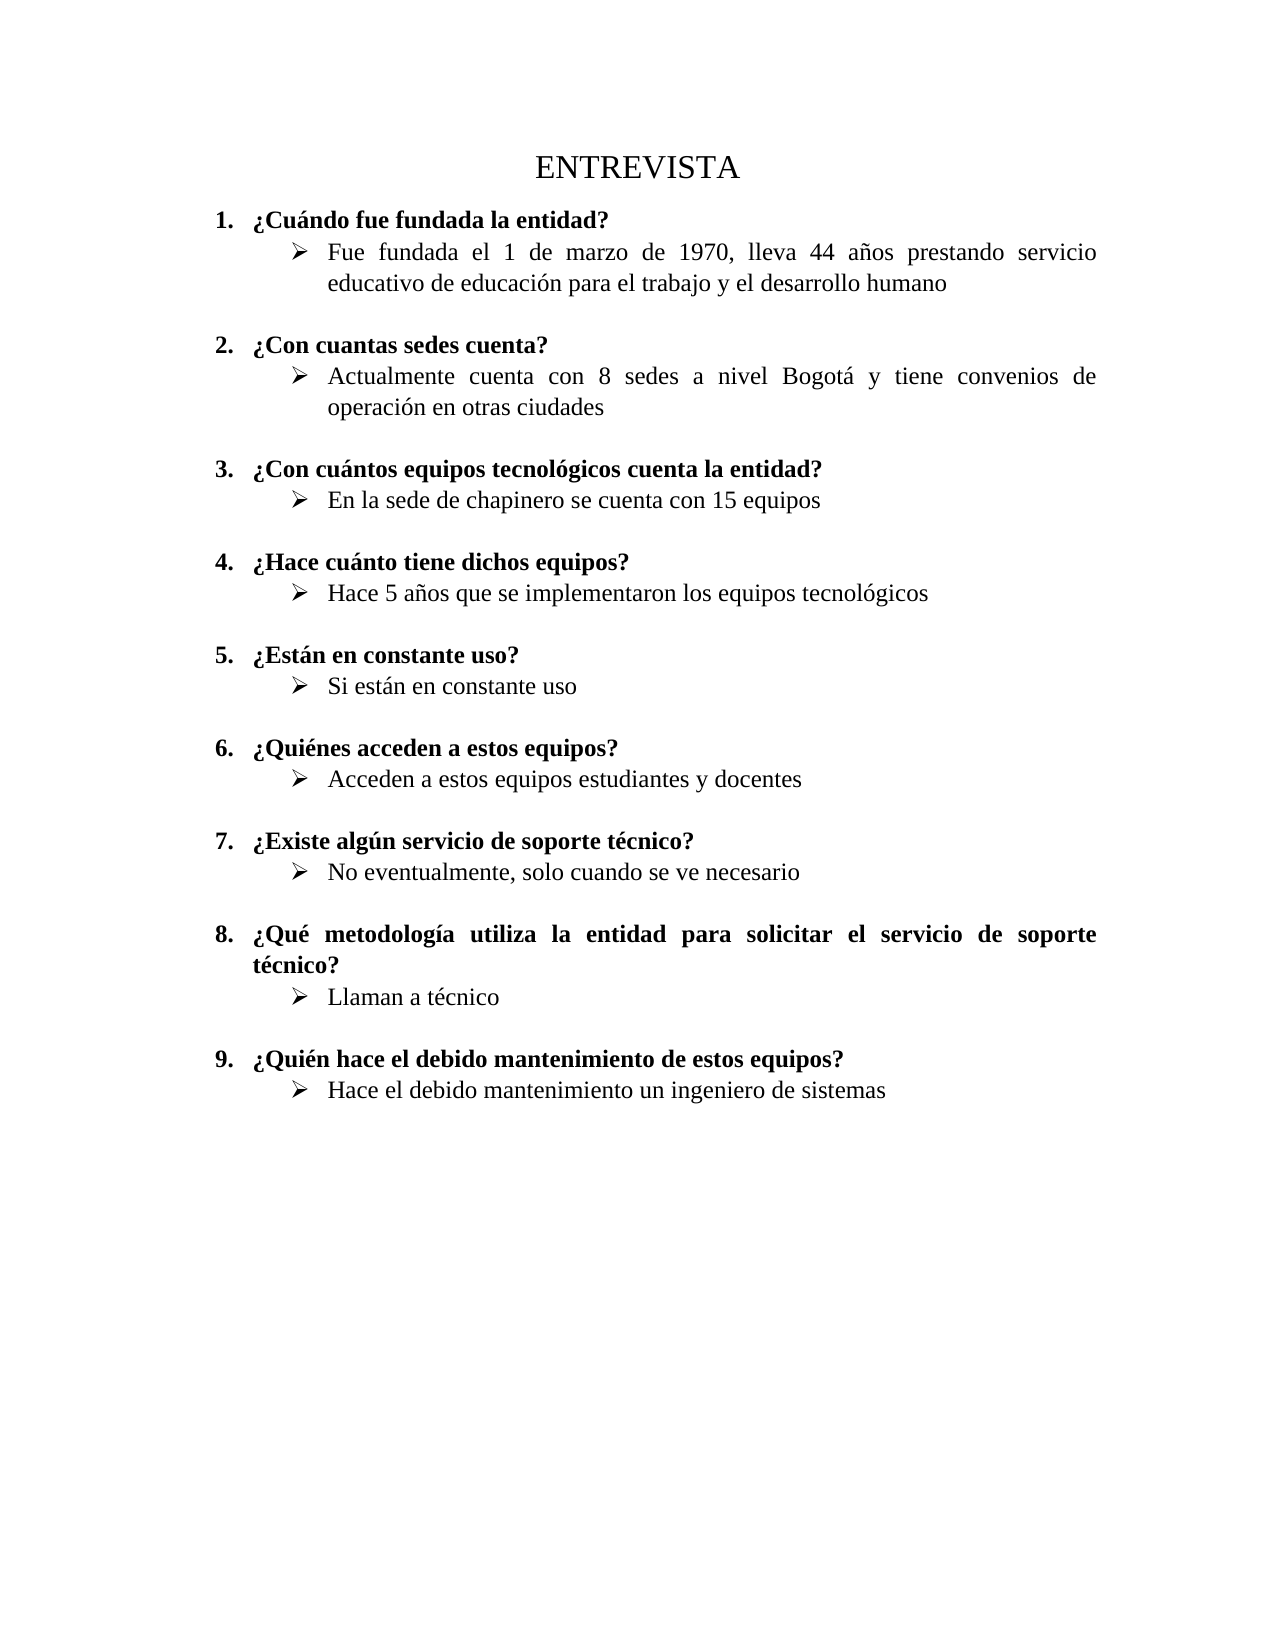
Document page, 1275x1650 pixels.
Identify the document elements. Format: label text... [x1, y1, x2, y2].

list ¿Hace cuánto tiene dichos equipos? [215, 547, 1098, 576]
list ¿Qué metodología utiliza la entidad para solicitar el servicio de soporte técnico? [215, 919, 1098, 979]
list Llaman a técnico [290, 982, 1098, 1010]
list Acceden a estos equipos estudiantes y docentes [290, 764, 1098, 793]
list Si están en constante uso [290, 671, 1098, 700]
list En la sede de chapinero se cuenta con 15 equipos [290, 485, 1098, 514]
list Hace 5 años que se implementaron los equipos tecnológicos [290, 578, 1098, 607]
list ¿Existe algún servicio de soporte técnico? [215, 826, 1098, 855]
list ¿Quiénes acceden a estos equipos? [215, 733, 1098, 762]
text ENTREVISTA [177, 148, 1098, 186]
list ¿Cuándo fue fundada la entidad? [215, 206, 1098, 234]
list ¿Quién hace el debido mantenimiento de estos equipos? [215, 1044, 1098, 1072]
list Hace el debido mantenimiento un ingeniero de sistemas [290, 1075, 1098, 1103]
list ¿Están en constante uso? [215, 640, 1098, 669]
list ¿Con cuantas sedes cuenta? [215, 330, 1098, 358]
list No eventualmente, solo cuando se ve necesario [290, 857, 1098, 886]
list Actualmente cuenta con 8 sedes a nivel Bogotá y tiene convenios de operación en otras ciudades [290, 361, 1098, 421]
list Fue fundada el 1 de marzo de 1970, lleva 44 años prestando servicio educativo de educación para el trabajo y el desarrollo humano [290, 237, 1098, 296]
list ¿Con cuántos equipos tecnológicos cuenta la entidad? [215, 454, 1098, 483]
